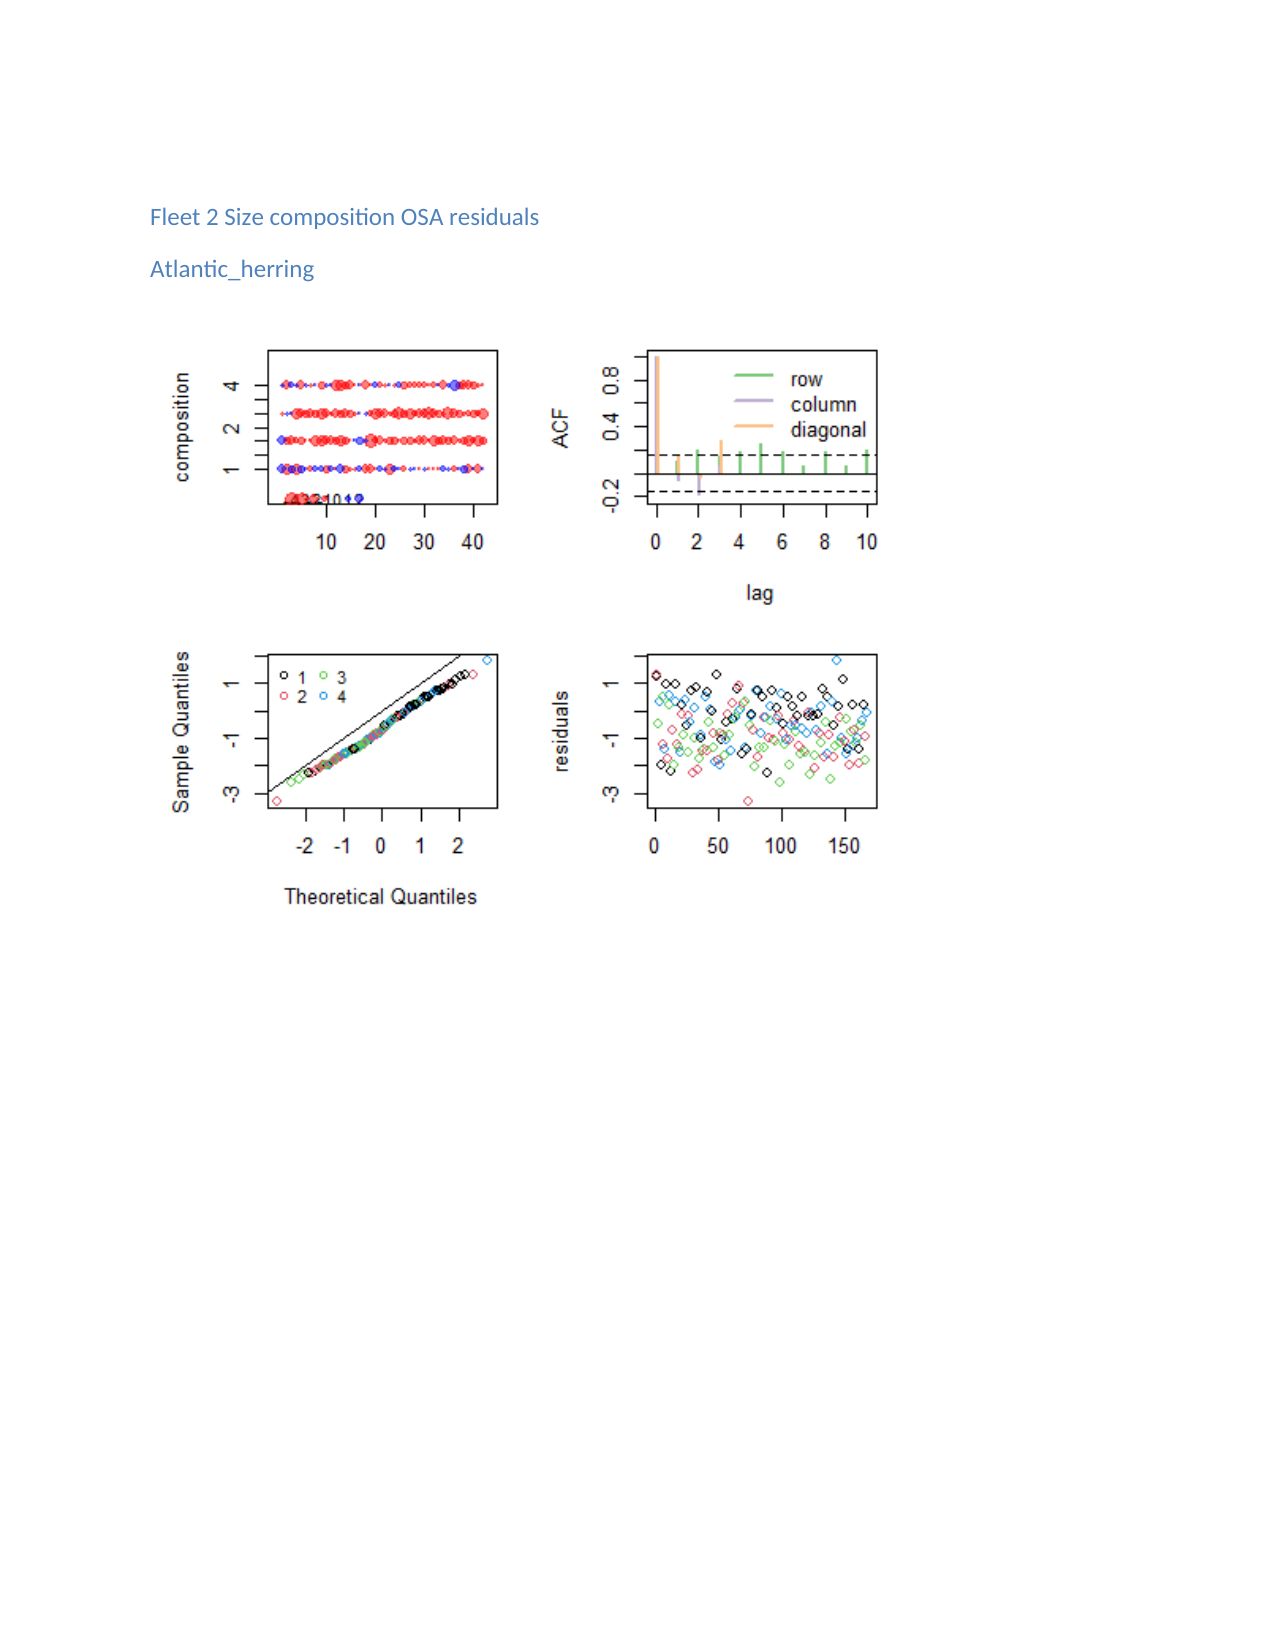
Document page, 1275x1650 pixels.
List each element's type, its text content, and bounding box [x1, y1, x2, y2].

picture [168, 302, 927, 909]
subtitle Atlantic_herring [150, 253, 1125, 283]
subtitle Fleet 2 Size composition OSA residuals [150, 201, 1125, 232]
